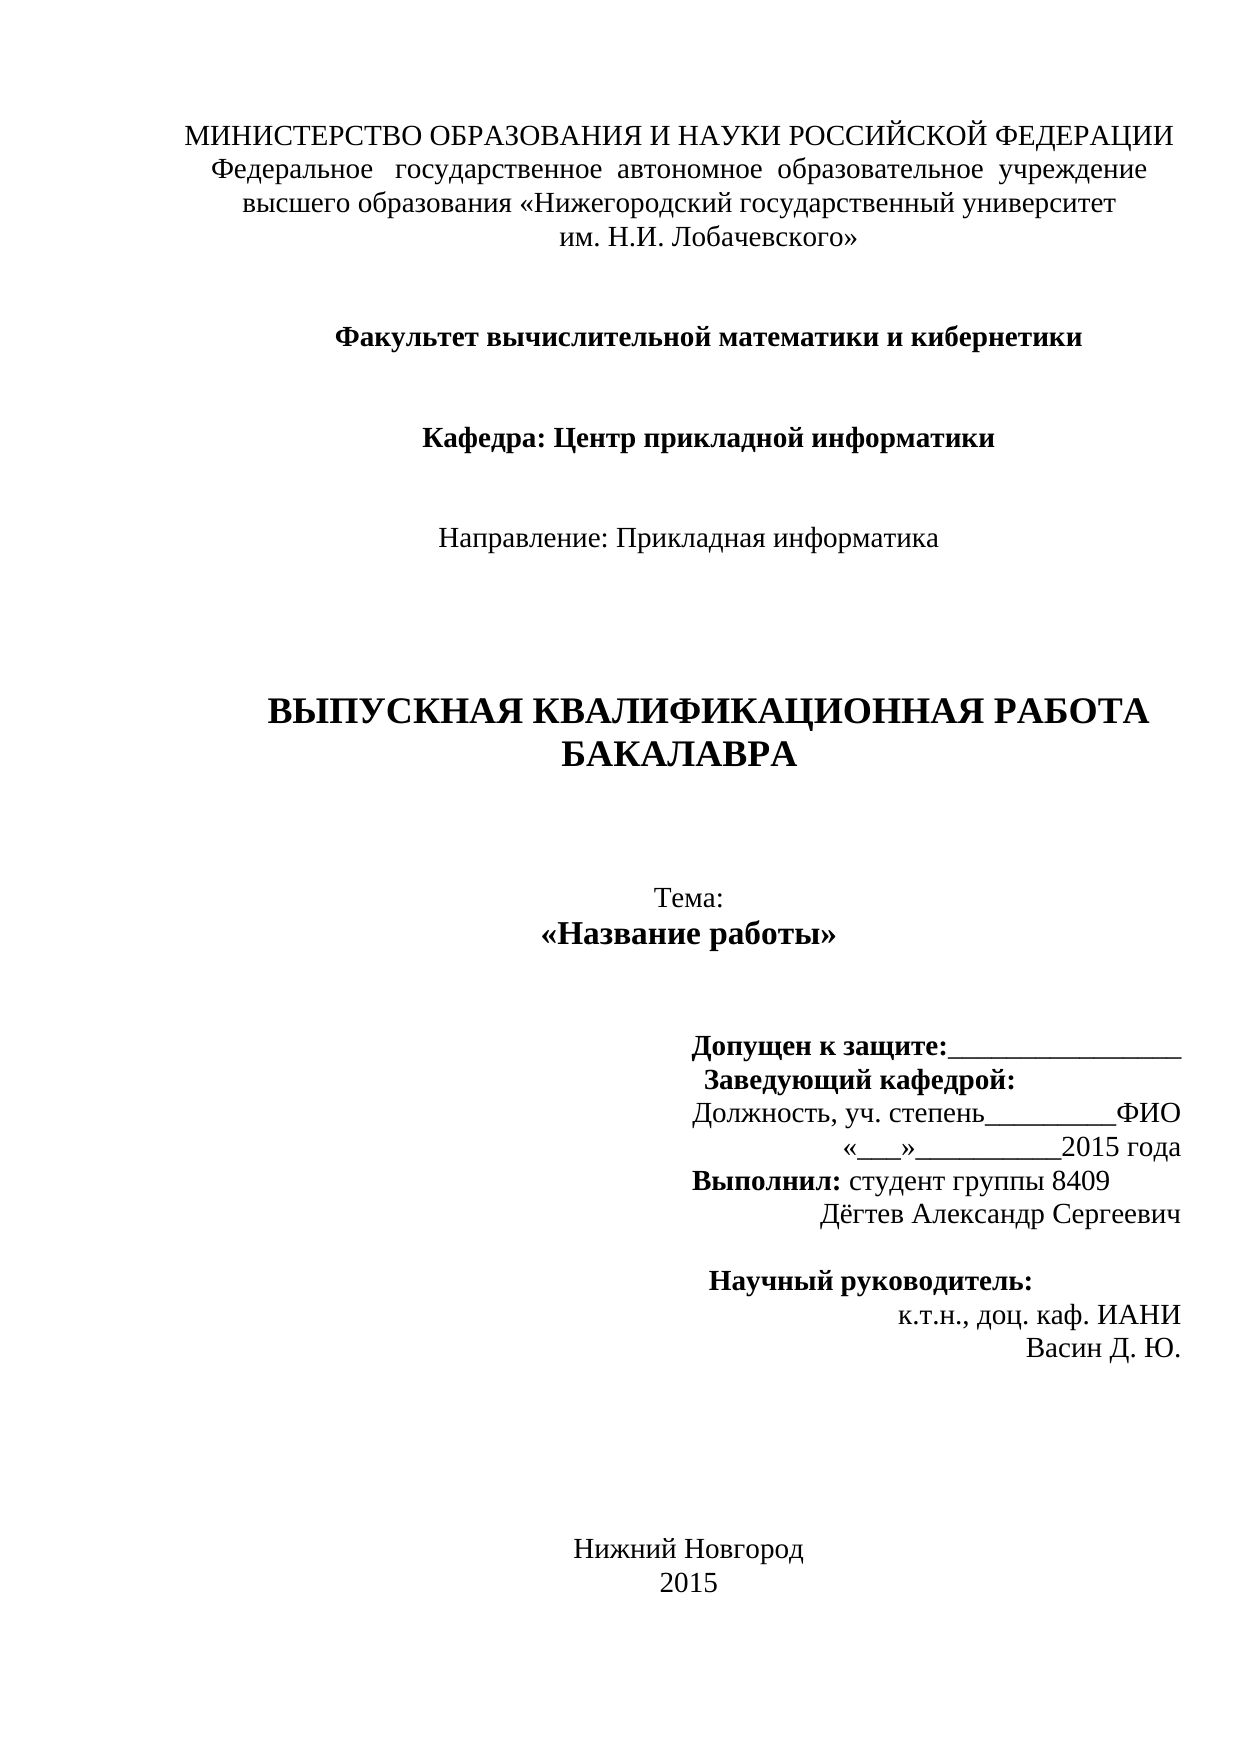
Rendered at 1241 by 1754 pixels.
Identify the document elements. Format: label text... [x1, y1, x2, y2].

text «Название работы» [177, 913, 1181, 952]
text 2015 [177, 1565, 1181, 1599]
text Научный руководитель: [508, 1263, 1033, 1297]
text МИНИСТЕРСТВО ОБРАЗОВАНИЯ И НАУКИ РОССИЙСКОЙ ФЕДЕРАЦИИ [177, 118, 1181, 152]
text «___»__________2015 года [508, 1129, 1181, 1163]
text Заведующий кафедрой: [508, 1062, 1016, 1096]
text Допущен к защите:________________ [508, 1028, 1181, 1062]
text Кафедра: Центр прикладной информатики [177, 420, 1181, 453]
text Дёгтев Александр Сергеевич [508, 1196, 1181, 1230]
text ВЫПУСКНАЯ КВАЛИФИКАЦИОННАЯ РАБОТА БАКАЛАВРА [177, 688, 1181, 774]
text к.т.н., доц. каф. ИАНИ [508, 1297, 1181, 1330]
text Тема: [177, 880, 1181, 913]
text им. Н.И. Лобачевского» [177, 219, 1181, 252]
text Федеральное государственное автономное образовательное учреждение высшего образования «Нижегородский государственный университет [177, 152, 1181, 219]
text Факультет вычислительной математики и кибернетики [177, 319, 1181, 353]
text Должность, уч. степень_________ФИО [508, 1096, 1181, 1129]
text Нижний Новгород [177, 1532, 1181, 1565]
text Выполнил: студент группы 8409 [508, 1163, 1181, 1196]
text Направление: Прикладная информатика [177, 521, 1181, 554]
text Васин Д. Ю. [508, 1330, 1181, 1364]
